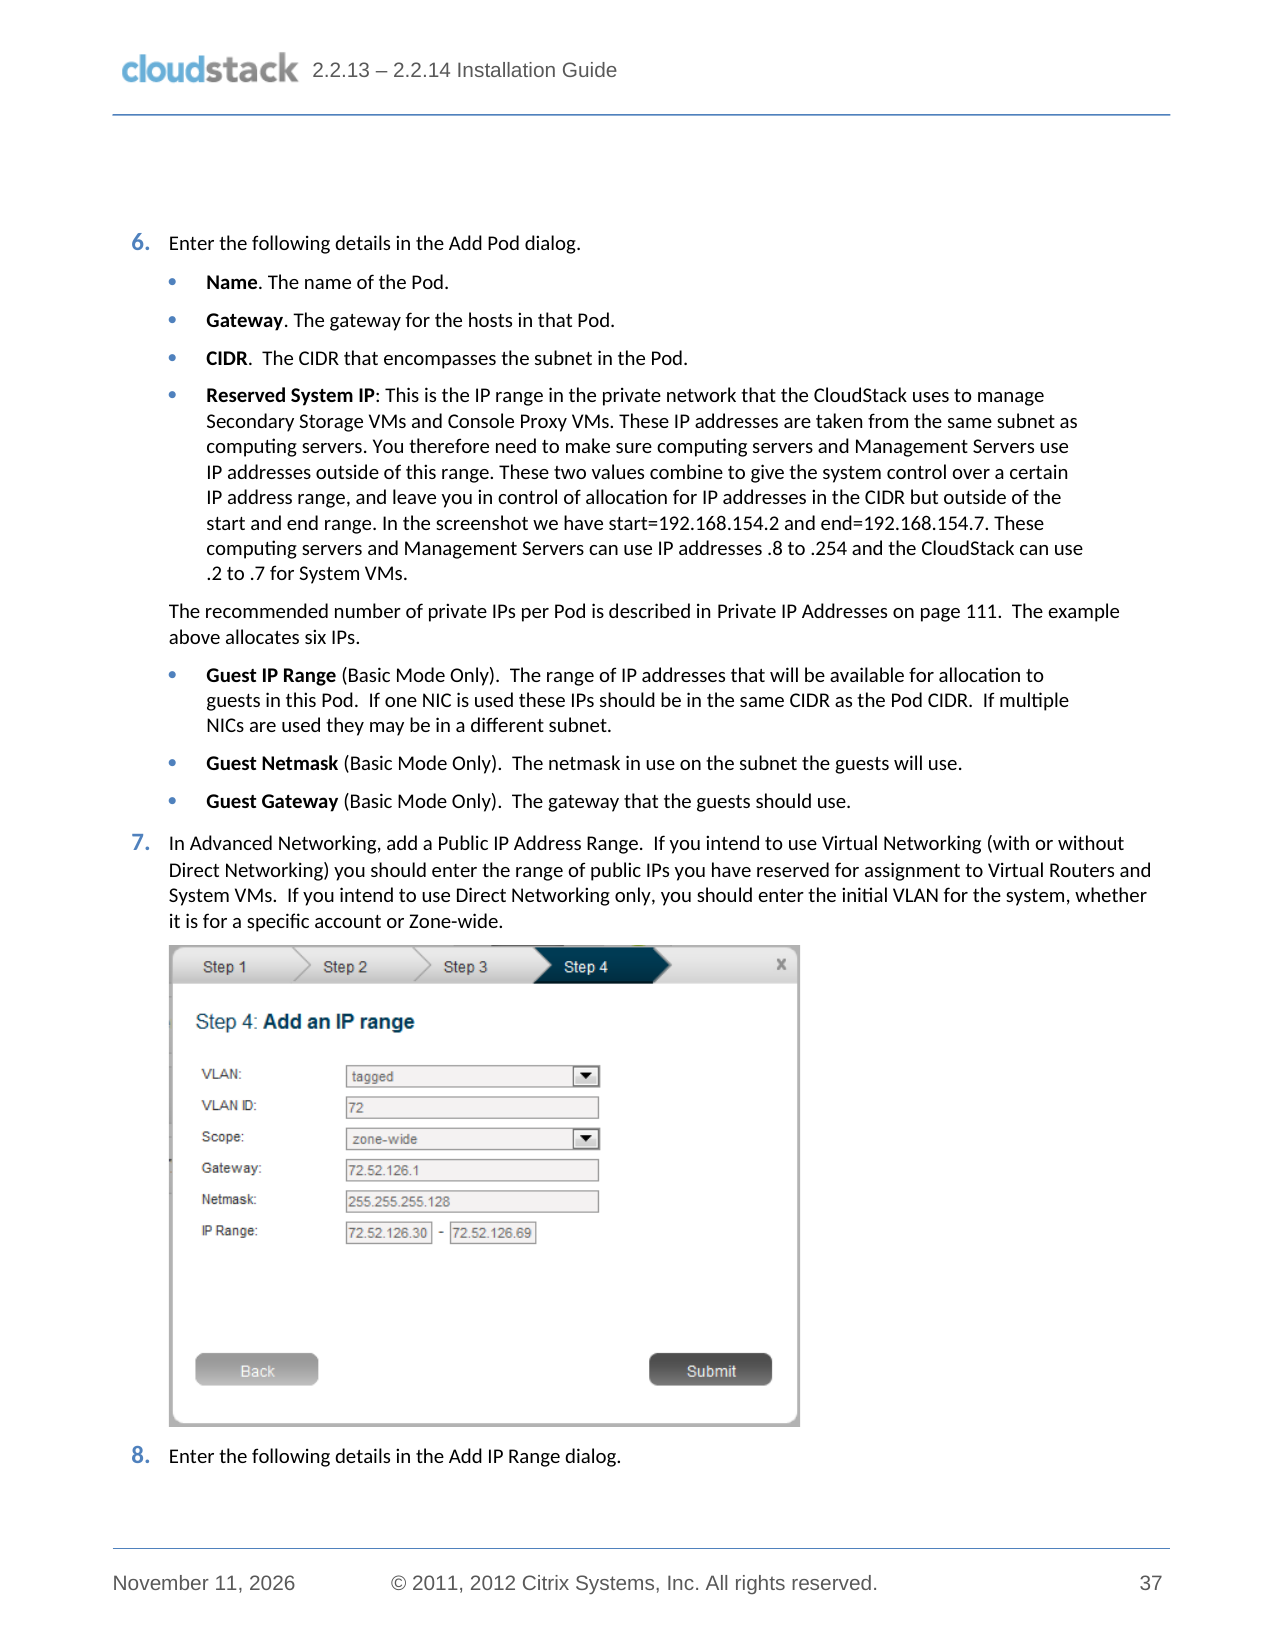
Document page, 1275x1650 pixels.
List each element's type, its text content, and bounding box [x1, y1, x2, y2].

list In Advanced Networking, add a Public IP Address Range. If you intend to use Virtual Networking (with or without Direct Networking) you should enter the range of public IPs you have reserved for assignment to Virtual Routers and System VMs. If you intend to use Direct Networking only, you should enter the initial VLAN for the system, whether it is for a specific account or Zone-wide. [131, 826, 1162, 933]
list The recommended number of private IPs per Pod is described in Private IP Addresses on page 105. The example above allocates six IPs. [169, 598, 1162, 649]
picture [168, 945, 800, 1427]
list Guest Gateway (Basic Mode Only). The gateway that the guests should use. [169, 788, 1087, 814]
list Enter the following details in the Add IP Range dialog. [131, 1439, 1162, 1470]
list Enter the following details in the Add Pod dialog. [131, 226, 1162, 256]
list Gateway. The gateway for the hosts in that Pod. [169, 307, 1087, 332]
list Guest IP Range (Basic Mode Only). The range of IP addresses that will be available for allocation to guests in this Pod. If one NIC is used these IPs should be in the same CIDR as the Pod CIDR. If multiple NICs are used they may be in a different subnet. [169, 662, 1087, 738]
list Reserved System IP: This is the IP range in the private network that the CloudStack uses to manage Secondary Storage VMs and Console Proxy VMs. These IP addresses are taken from the same subnet as computing servers. You therefore need to make sure computing servers and Management Servers use IP addresses outside of this range. These two values combine to give the system control over a certain IP address range, and leave you in control of allocation for IP addresses in the CIDR but outside of the start and end range. In the screenshot we have start=192.168.154.2 and end=192.168.154.7. These computing servers and Management Servers can use IP addresses .8 to .254 and the CloudStack can use .2 to .7 for System VMs. [169, 383, 1087, 586]
list Name. The name of the Pod. [169, 269, 1087, 294]
picture [112, 45, 312, 95]
list Guest Netmask (Basic Mode Only). The netmask in use on the subnet the guests will use. [169, 751, 1087, 776]
list CIDR. The CIDR that encompasses the subnet in the Pod. [169, 345, 1087, 370]
